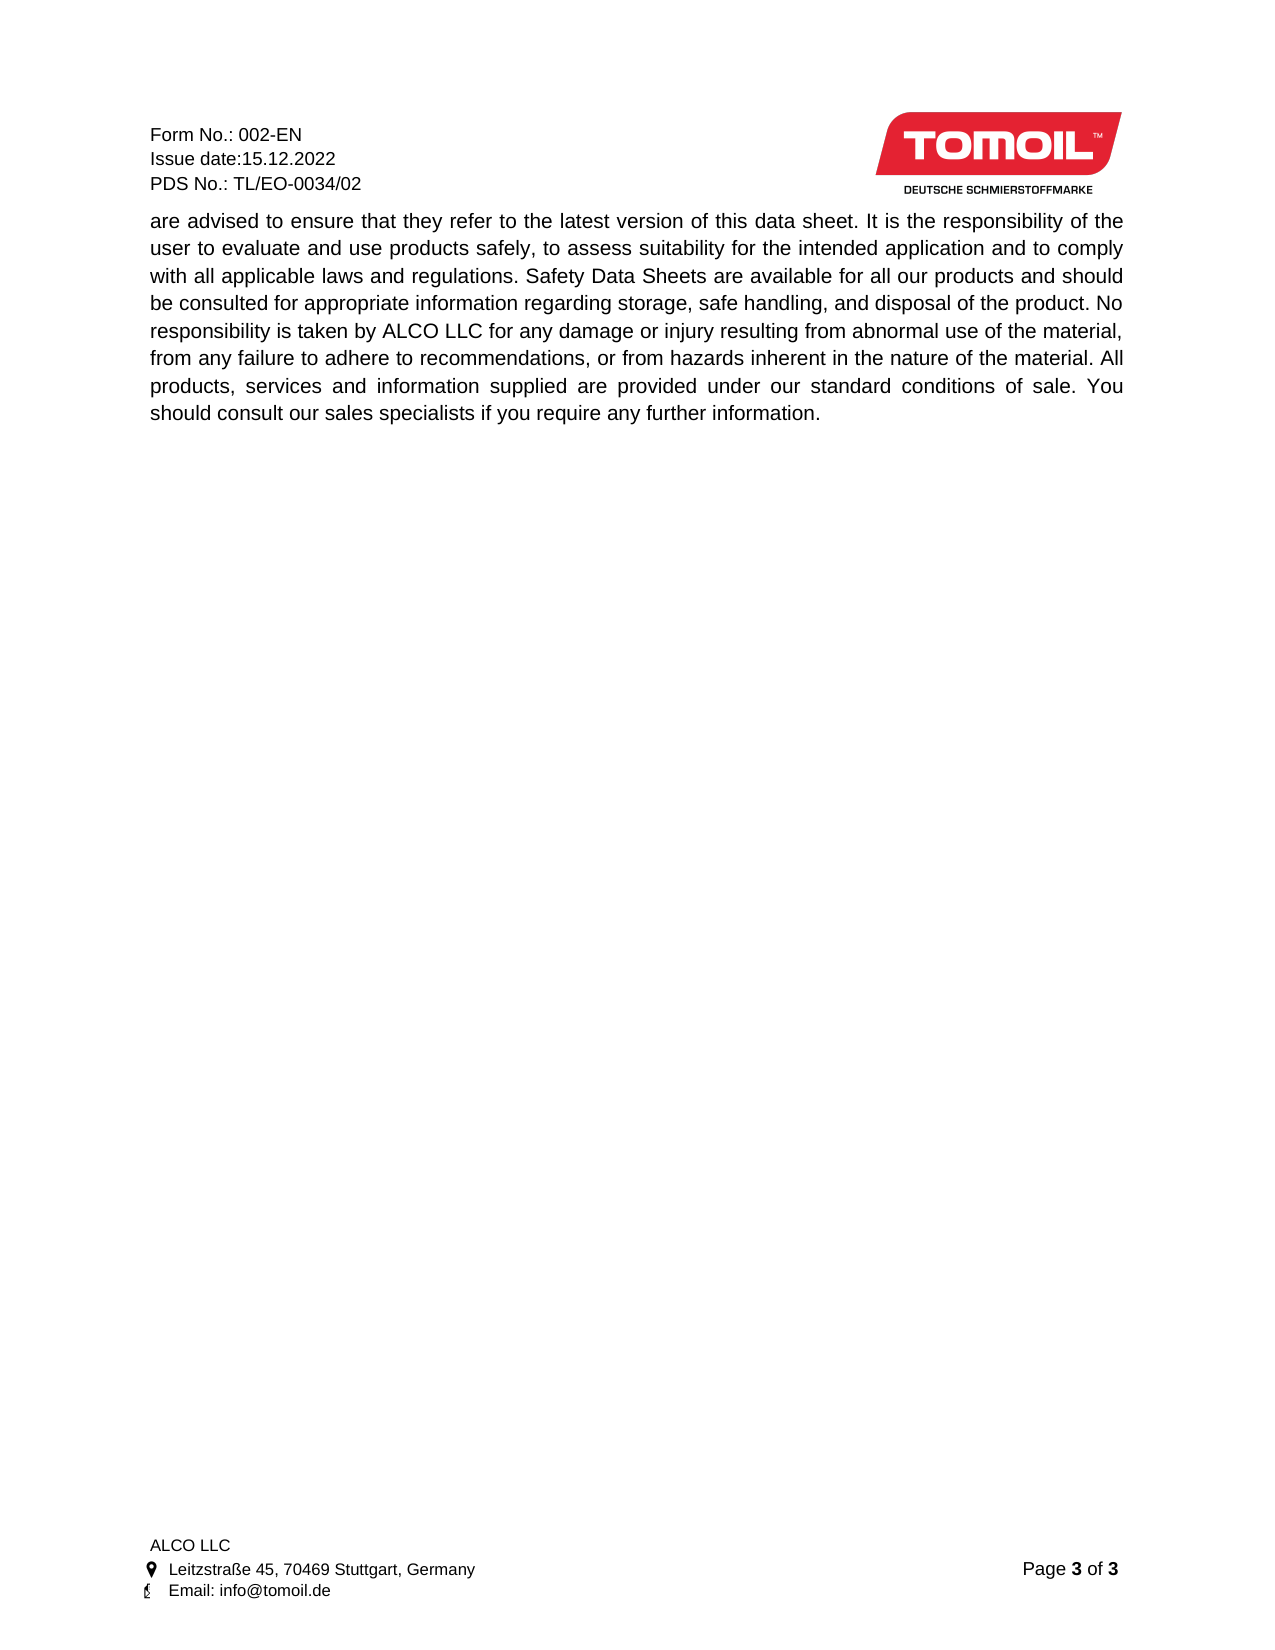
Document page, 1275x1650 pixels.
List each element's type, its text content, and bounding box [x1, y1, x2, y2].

picture [141, 1558, 163, 1599]
picture [871, 73, 1125, 209]
